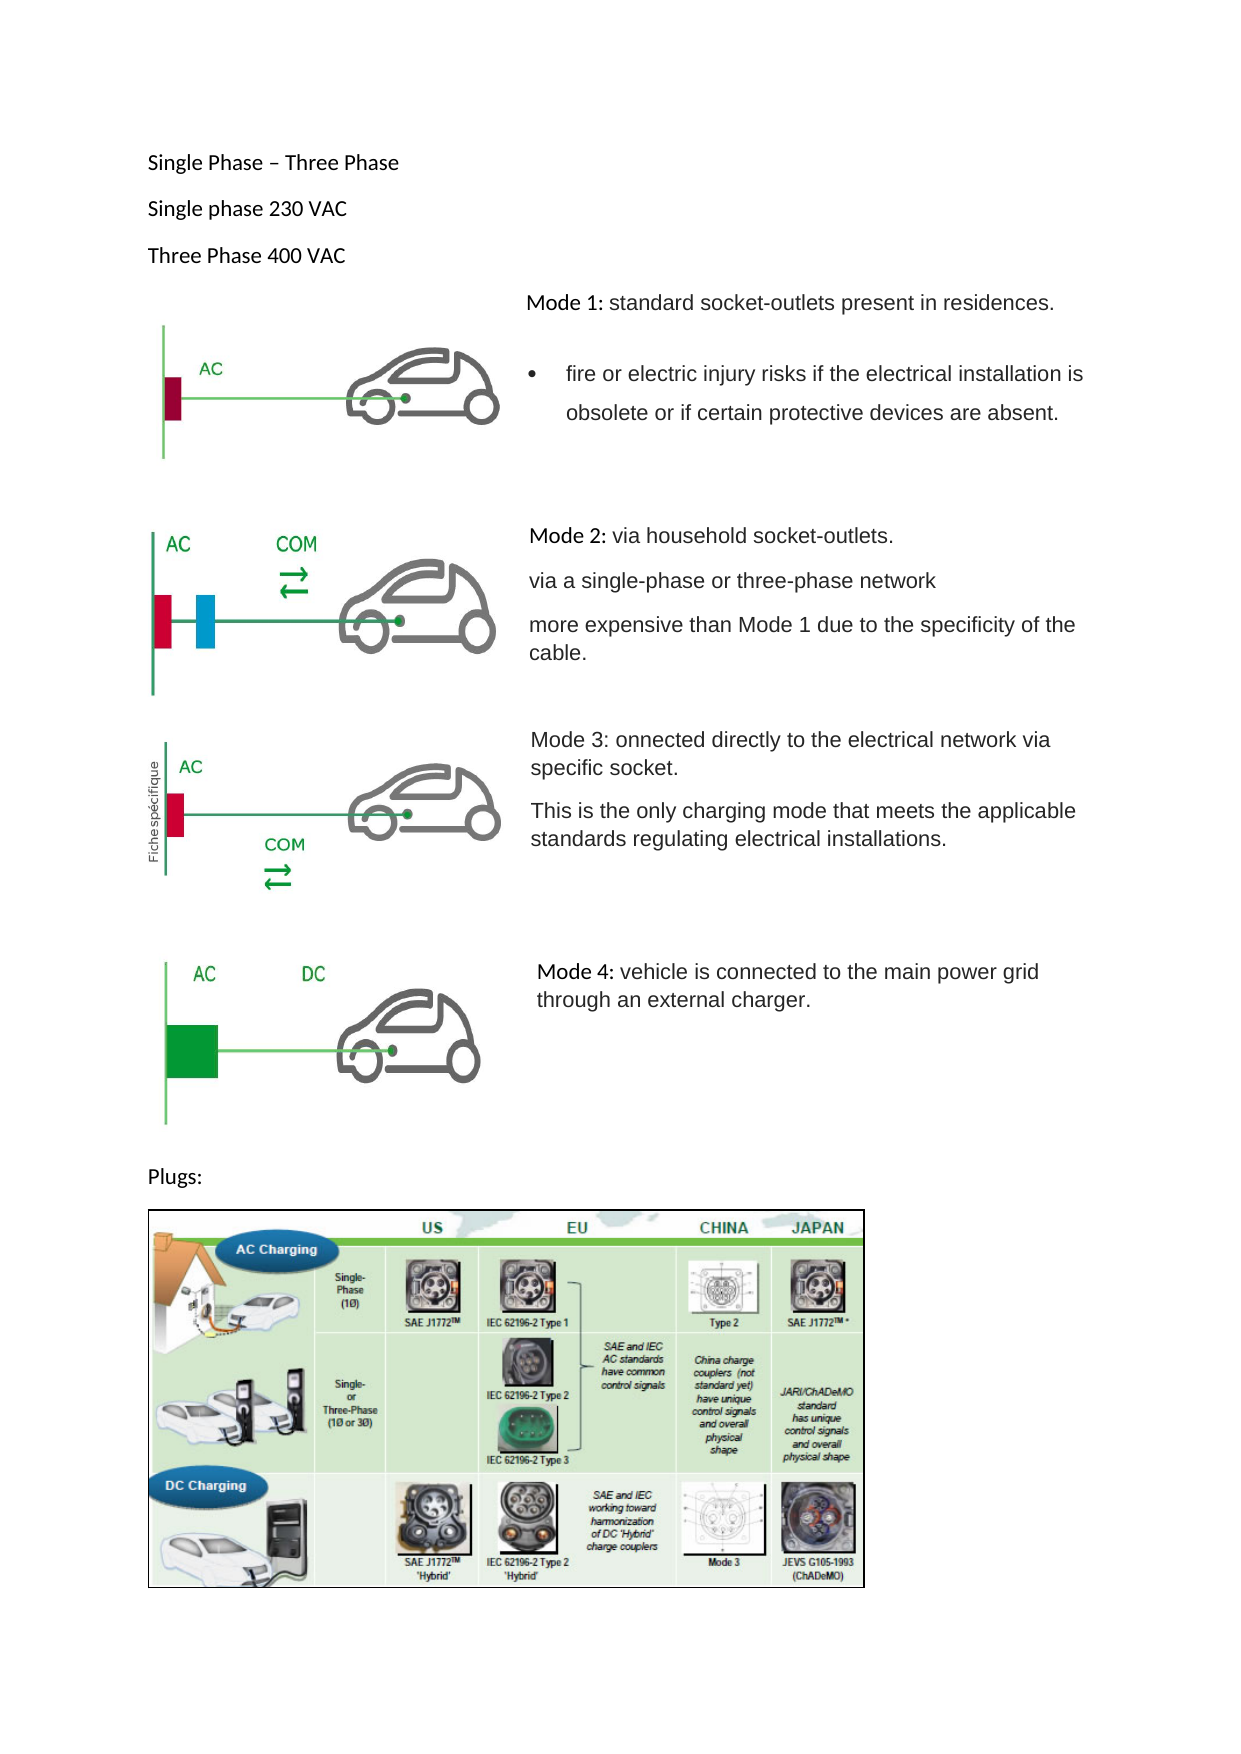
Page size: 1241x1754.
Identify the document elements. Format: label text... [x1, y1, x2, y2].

picture [150, 943, 518, 1132]
picture [147, 518, 511, 697]
text Three Phase 400 VAC [148, 241, 1093, 269]
picture [147, 300, 507, 482]
text Mode 2: via household socket-outlets. [511, 522, 1093, 549]
text Single Phase – Three Phase [148, 148, 1093, 176]
picture [149, 1211, 863, 1587]
text via a single-phase or three-phase network [511, 568, 1093, 594]
list fire or electric injury risks if the electrical installation is obsolete or if certain protective devices are absent. [507, 348, 1093, 425]
text Plugs: [148, 1162, 1093, 1190]
text Single phase 230 VAC [148, 194, 1093, 222]
text Mode 4: vehicle is connected to the main power grid through an external charger. [518, 957, 1093, 1012]
picture [147, 729, 512, 899]
text Mode 1: standard socket-outlets present in residences. [148, 288, 1093, 316]
text Mode 3: onnected directly to the electrical network via specific socket. [148, 727, 1093, 779]
text more expensive than Mode 1 due to the specificity of the cable. [511, 612, 1093, 665]
text This is the only charging mode that meets the applicable standards regulating electrical installations. [512, 798, 1093, 851]
